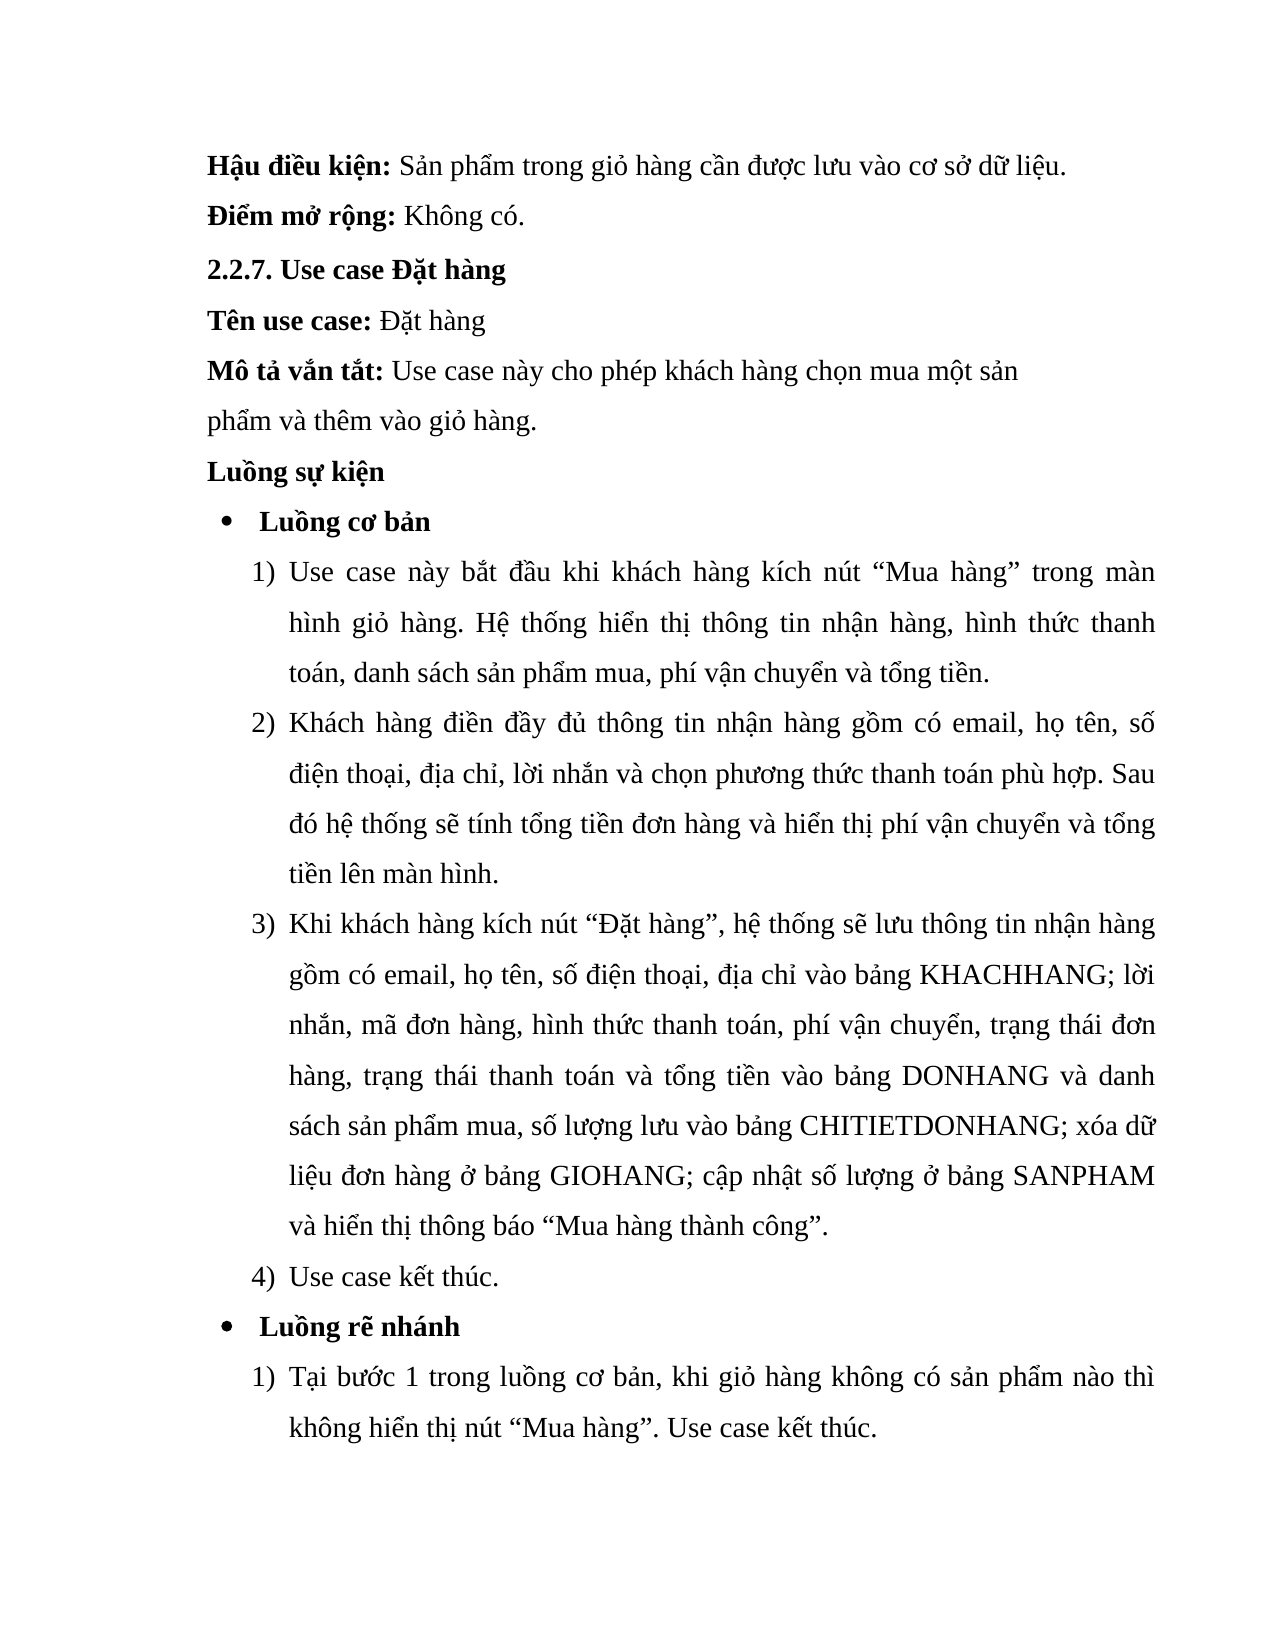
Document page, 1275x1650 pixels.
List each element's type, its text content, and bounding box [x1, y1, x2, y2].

text Mô tả vắn tắt: Use case này cho phép khách hàng chọn mua một sản [207, 353, 1157, 387]
list Luồng rẽ nhánh [222, 1309, 1157, 1343]
list Use case này bắt đầu khi khách hàng kích nút “Mua hàng” trong màn hình giỏ hàng. Hệ thống hiển thị thông tin nhận hàng, hình thức thanh toán, danh sách sản phẩm mua, phí vận chuyển và tổng tiền. [251, 554, 1157, 689]
text Tên use case: Đặt hàng [207, 303, 1157, 336]
text Điểm mở rộng: Không có. [207, 198, 1157, 232]
text Hậu điều kiện: Sản phẩm trong giỏ hàng cần được lưu vào cơ sở dữ liệu. [207, 148, 1157, 181]
list Tại bước 1 trong luồng cơ bản, khi giỏ hàng không có sản phẩm nào thì không hiển thị nút “Mua hàng”. Use case kết thúc. [251, 1359, 1157, 1443]
list Use case kết thúc. [251, 1259, 1157, 1292]
text phẩm và thêm vào giỏ hàng. [207, 403, 1157, 437]
list Khi khách hàng kích nút “Đặt hàng”, hệ thống sẽ lưu thông tin nhận hàng gồm có email, họ tên, số điện thoại, địa chỉ vào bảng KHACHHANG; lời nhắn, mã đơn hàng, hình thức thanh toán, phí vận chuyển, trạng thái đơn hàng, trạng thái thanh toán và tổng tiền vào bảng DONHANG và danh sách sản phẩm mua, số lượng lưu vào bảng CHITIETDONHANG; xóa dữ liệu đơn hàng ở bảng GIOHANG; cập nhật số lượng ở bảng SANPHAM và hiển thị thông báo “Mua hàng thành công”. [251, 907, 1157, 1242]
list Luồng cơ bản [222, 504, 1157, 538]
text Luồng sự kiện [207, 454, 1157, 487]
subtitle 2.2.7. Use case Đặt hàng [207, 252, 1157, 286]
list Khách hàng điền đầy đủ thông tin nhận hàng gồm có email, họ tên, số điện thoại, địa chỉ, lời nhắn và chọn phương thức thanh toán phù hợp. Sau đó hệ thống sẽ tính tổng tiền đơn hàng và hiển thị phí vận chuyển và tổng tiền lên màn hình. [251, 705, 1157, 890]
